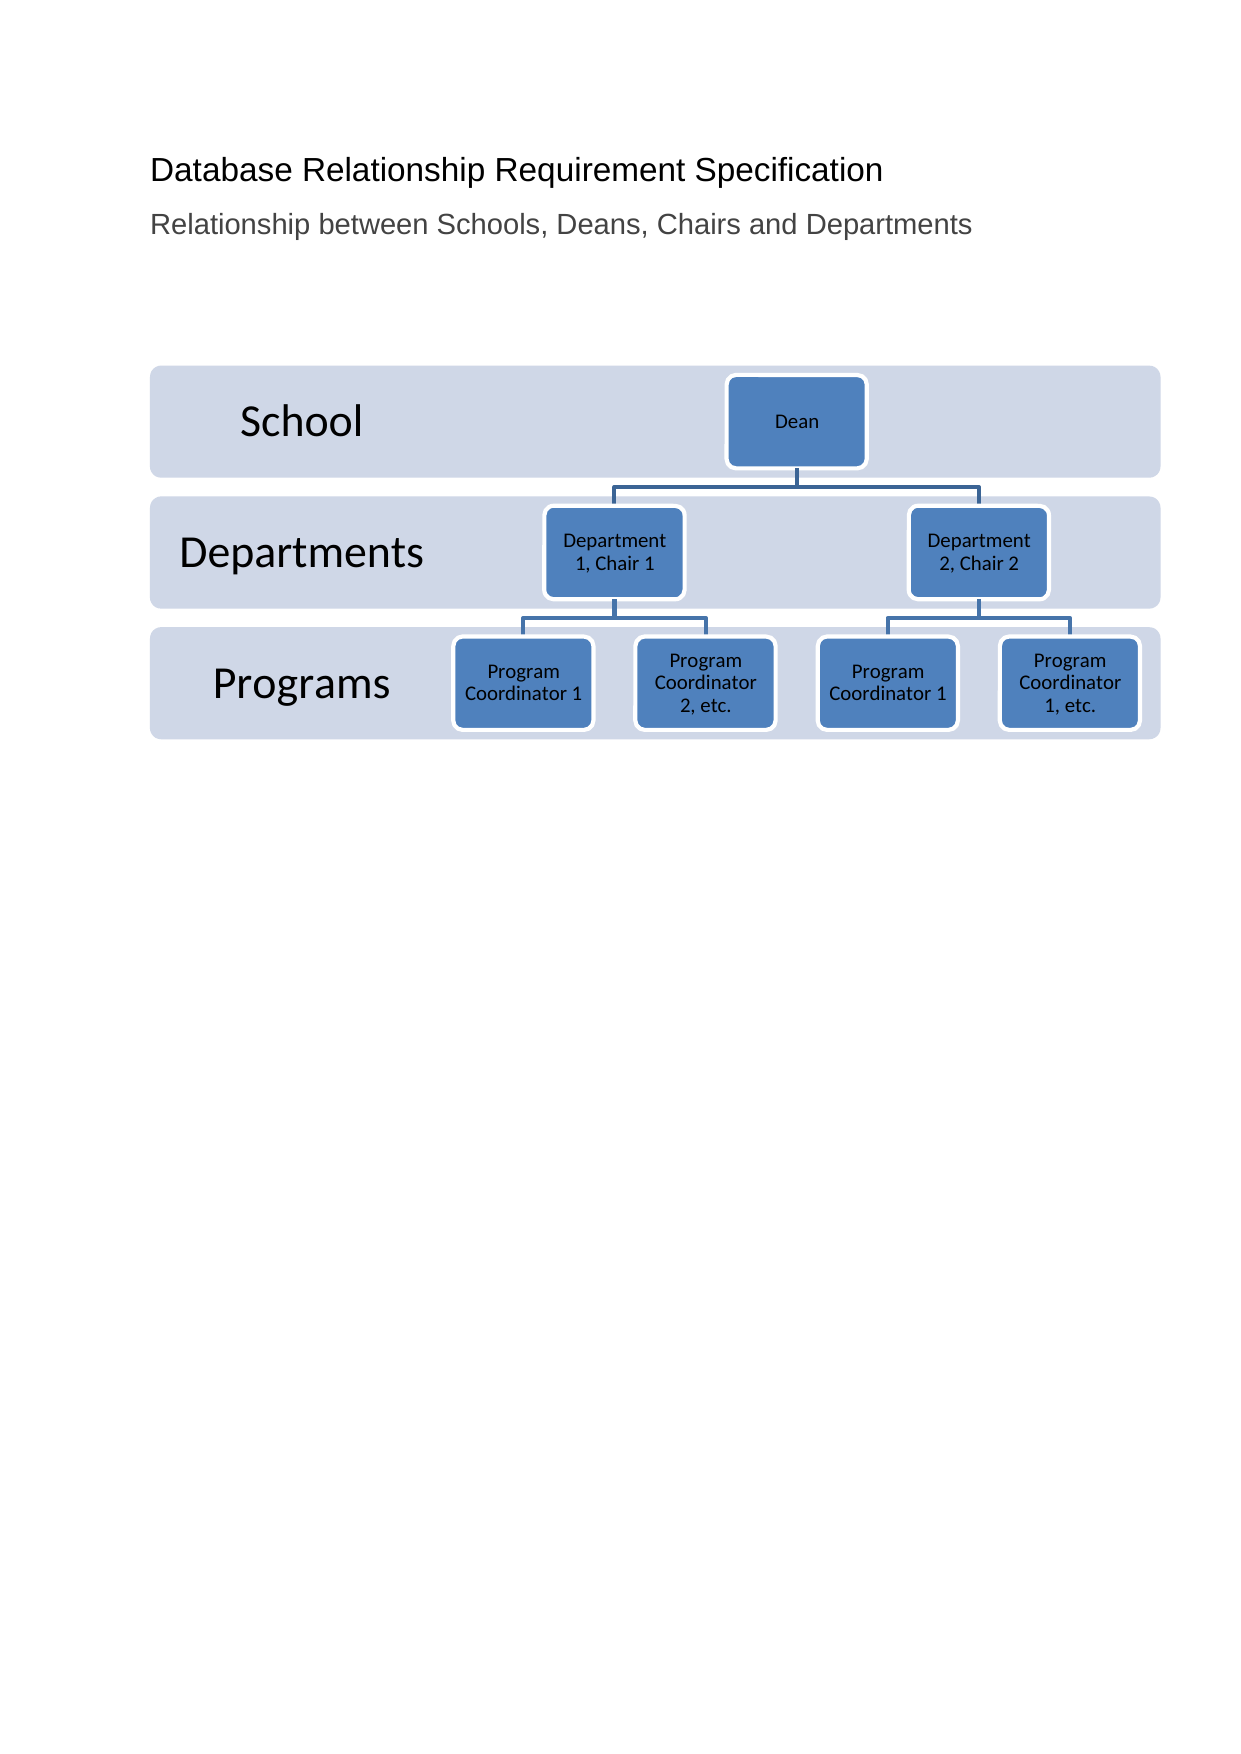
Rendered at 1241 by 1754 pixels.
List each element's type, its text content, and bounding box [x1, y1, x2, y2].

subtitle Database Relationship Requirement Specification [150, 150, 1090, 188]
subtitle Relationship between Schools, Deans, Chairs and Departments [150, 207, 1090, 240]
